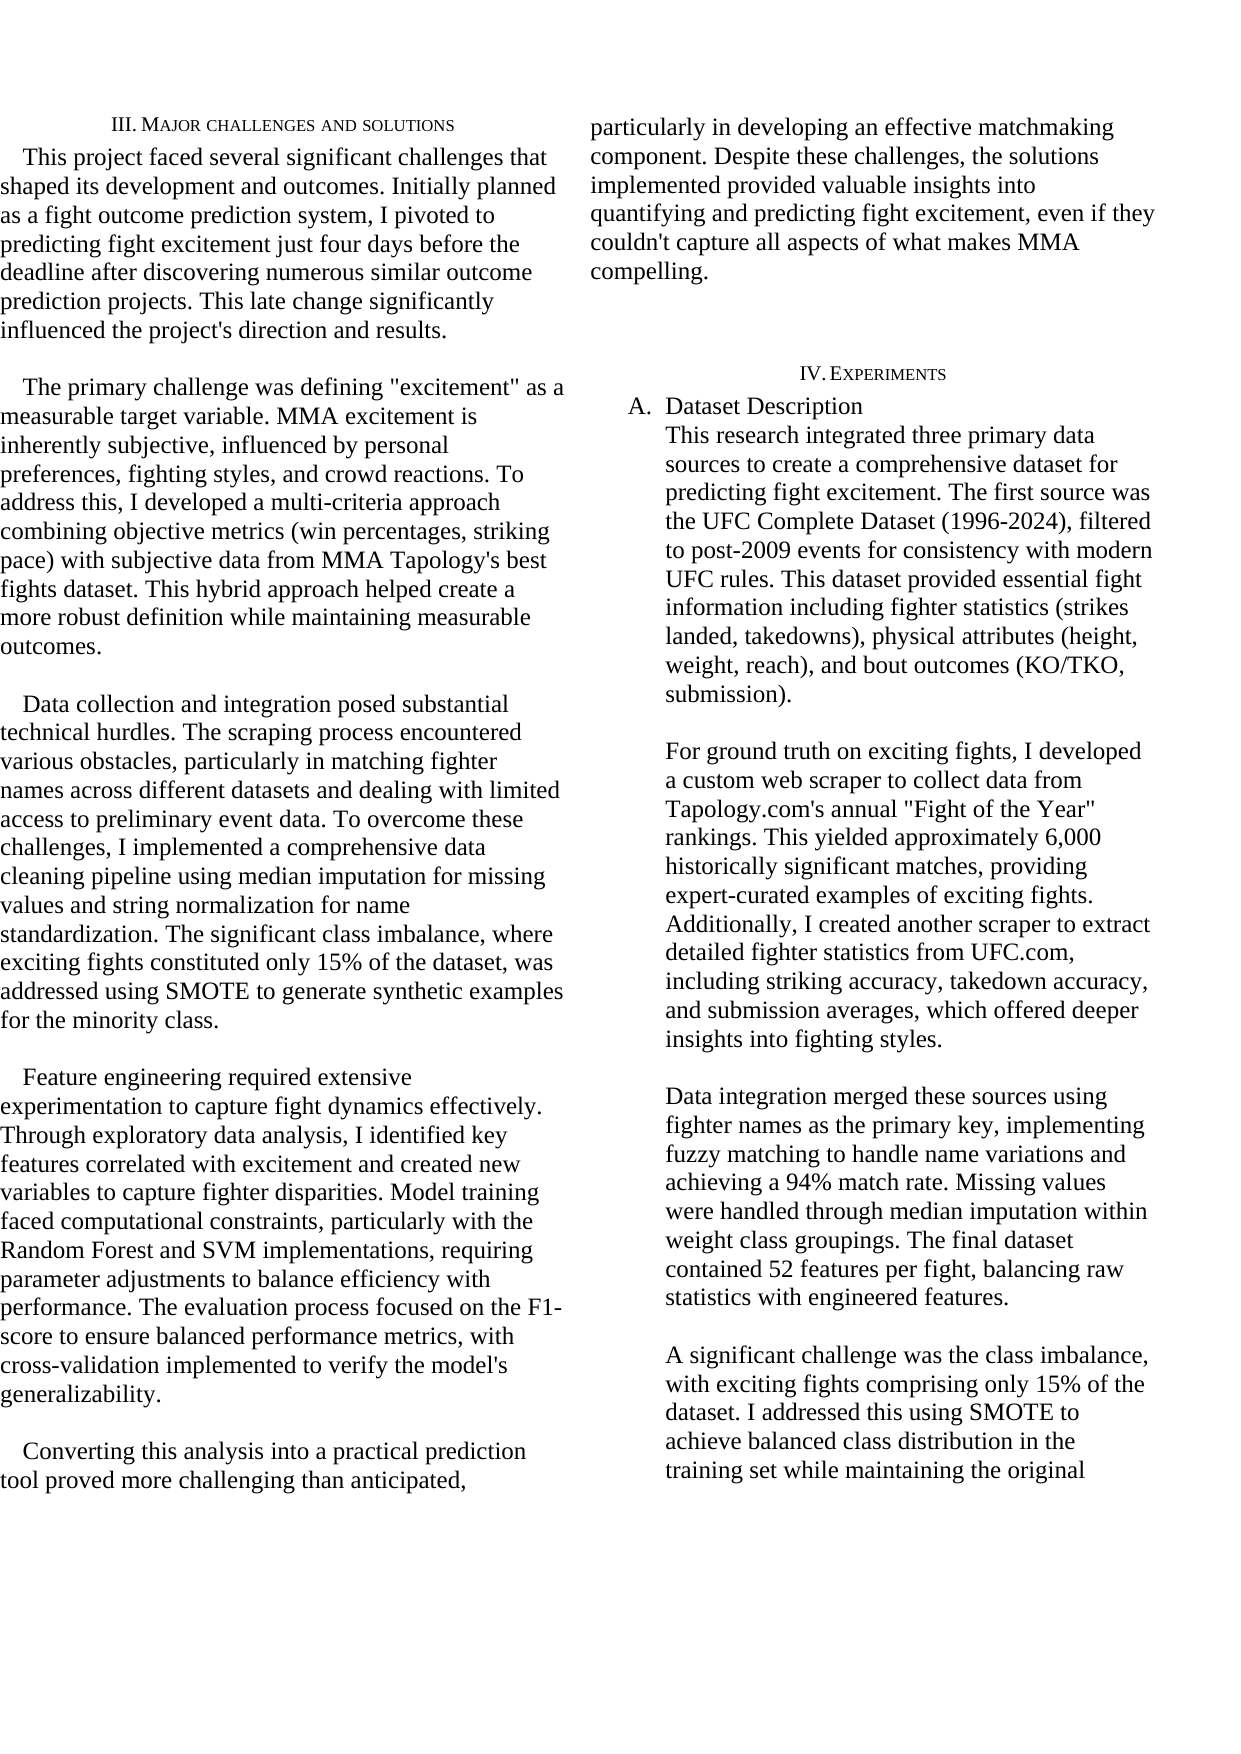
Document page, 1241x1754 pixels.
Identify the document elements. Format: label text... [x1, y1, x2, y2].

text Converting this analysis into a practical prediction tool proved more challenging than anticipated, particularly in developing an effective matchmaking component. Despite these challenges, the solutions implemented provided valuable insights into quantifying and predicting fight excitement, even if they couldn't capture all aspects of what makes MMA compelling. [590, 112, 1156, 285]
text The primary challenge was defining "excitement" as a measurable target variable. MMA excitement is inherently subjective, influenced by personal preferences, fighting styles, and crowd reactions. To address this, I developed a multi-criteria approach combining objective metrics (win percentages, striking pace) with subjective data from MMA Tapology's best fights dataset. This hybrid approach helped create a more robust definition while maintaining measurable outcomes. [0, 372, 565, 660]
text Feature engineering required extensive experimentation to capture fight dynamics effectively. Through exploratory data analysis, I identified key features correlated with excitement and created new variables to capture fighter disparities. Model training faced computational constraints, particularly with the Random Forest and SVM implementations, requiring parameter adjustments to balance efficiency with performance. The evaluation process focused on the F1-score to ensure balanced performance metrics, with cross-validation implemented to verify the model's generalizability. [0, 1062, 565, 1407]
text This research integrated three primary data sources to create a comprehensive dataset for predicting fight excitement. The first source was the UFC Complete Dataset (1996-2024), filtered to post-2009 events for consistency with modern UFC rules. This dataset provided essential fight information including fighter statistics (strikes landed, takedowns), physical attributes (height, weight, reach), and bout outcomes (KO/TKO, submission). [665, 420, 1156, 707]
text Converting this analysis into a practical prediction tool proved more challenging than anticipated, particularly in developing an effective matchmaking component. Despite these challenges, the solutions implemented provided valuable insights into quantifying and predicting fight excitement, even if they couldn't capture all aspects of what makes MMA compelling. [0, 1436, 565, 1494]
text For ground truth on exciting fights, I developed a custom web scraper to collect data from Tapology.com's annual "Fight of the Year" rankings. This yielded approximately 6,000 historically significant matches, providing expert-curated examples of exciting fights. Additionally, I created another scraper to extract detailed fighter statistics from UFC.com, including striking accuracy, takedown accuracy, and submission averages, which offered deeper insights into fighting styles. [665, 736, 1156, 1052]
text This project faced several significant challenges that shaped its development and outcomes. Initially planned as a fight outcome prediction system, I pivoted to predicting fight excitement just four days before the deadline after discovering numerous similar outcome prediction projects. This late change significantly influenced the project's direction and results. [0, 142, 565, 344]
text Data collection and integration posed substantial technical hurdles. The scraping process encountered various obstacles, particularly in matching fighter names across different datasets and dealing with limited access to preliminary event data. To overcome these challenges, I implemented a comprehensive data cleaning pipeline using median imputation for missing values and string normalization for name standardization. The significant class imbalance, where exciting fights constituted only 15% of the dataset, was addressed using SMOTE to generate synthetic examples for the minority class. [0, 689, 565, 1034]
list Major challenges and solutions [0, 112, 565, 136]
text Data integration merged these sources using fighter names as the primary key, implementing fuzzy matching to handle name variations and achieving a 94% match rate. Missing values were handled through median imputation within weight class groupings. The final dataset contained 52 features per fight, balancing raw statistics with engineered features. [665, 1081, 1156, 1311]
list Dataset Description [628, 391, 1156, 420]
list Experiments [590, 361, 1156, 385]
